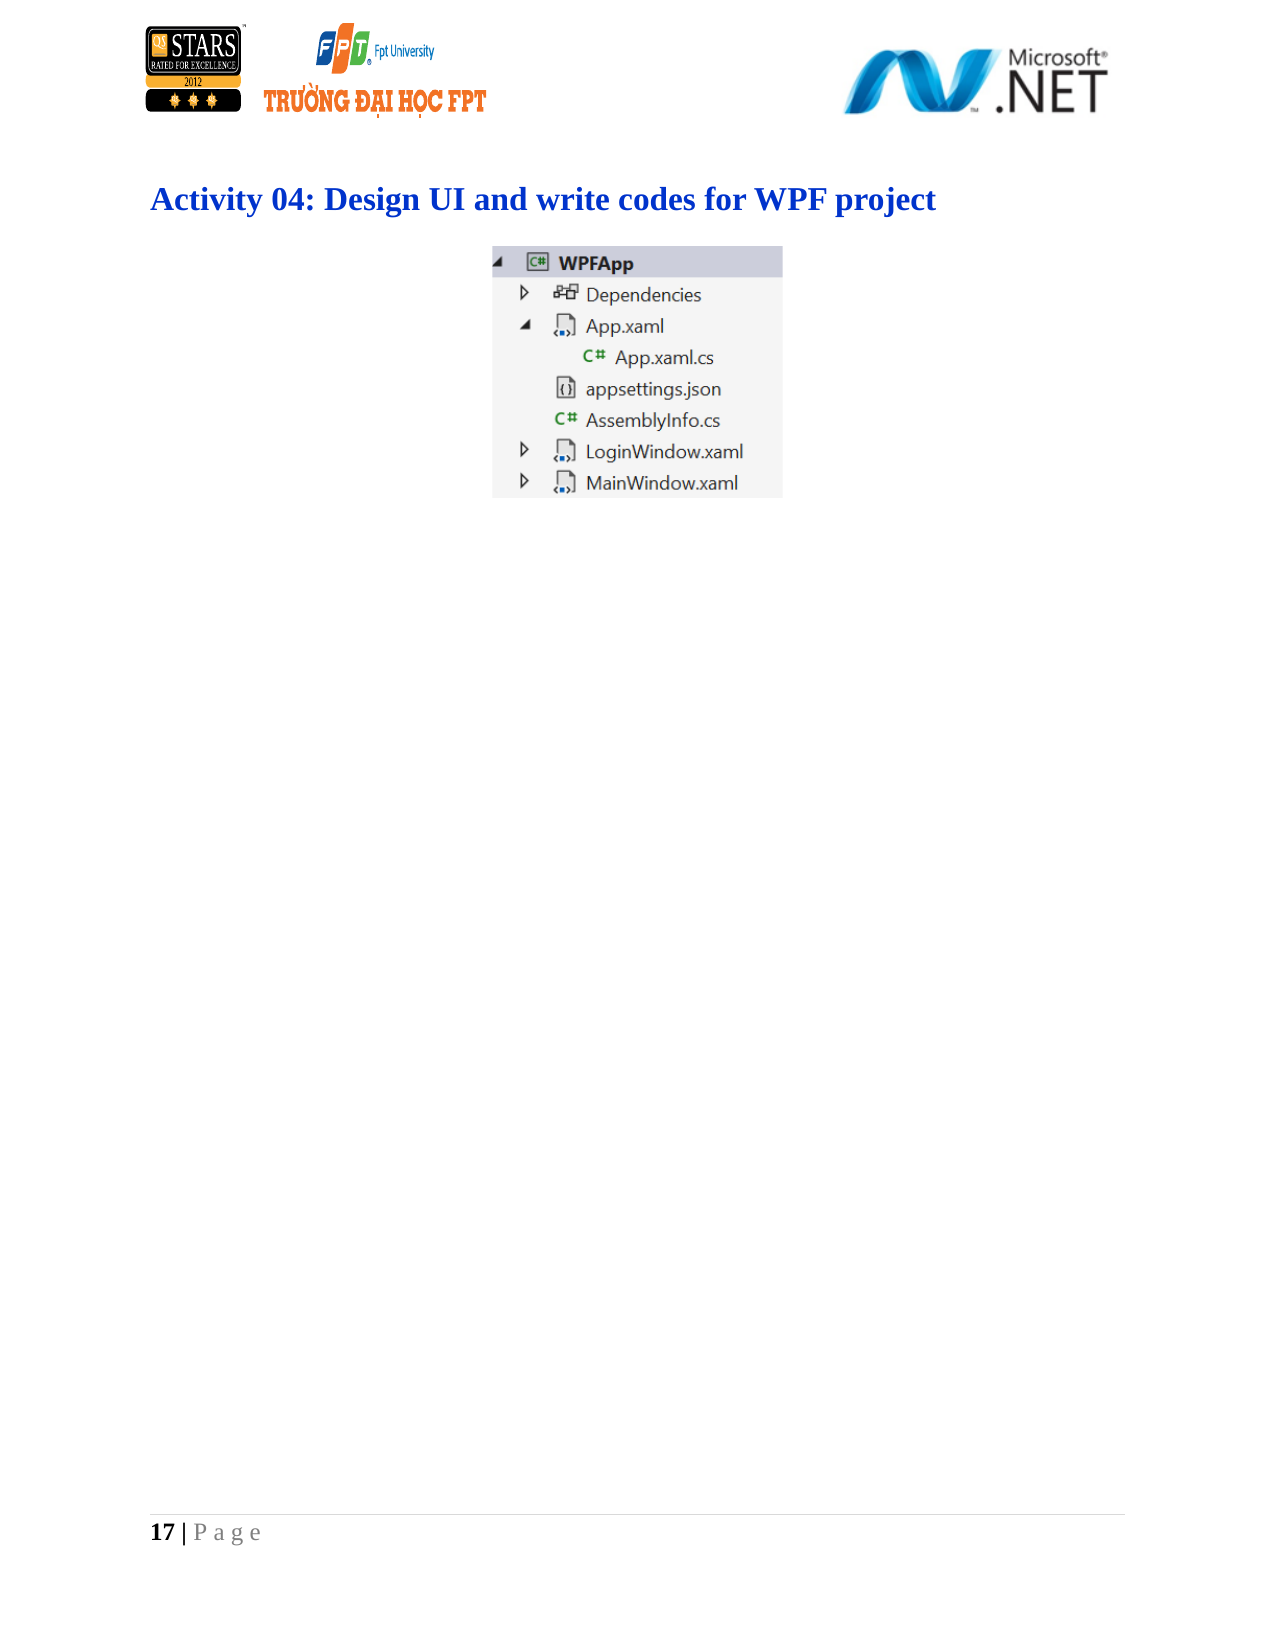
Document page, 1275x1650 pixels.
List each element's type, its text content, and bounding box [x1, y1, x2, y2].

subtitle Activity 04: Design UI and write codes for WPF project [150, 179, 1125, 217]
picture [840, 23, 1119, 126]
picture [492, 246, 783, 498]
